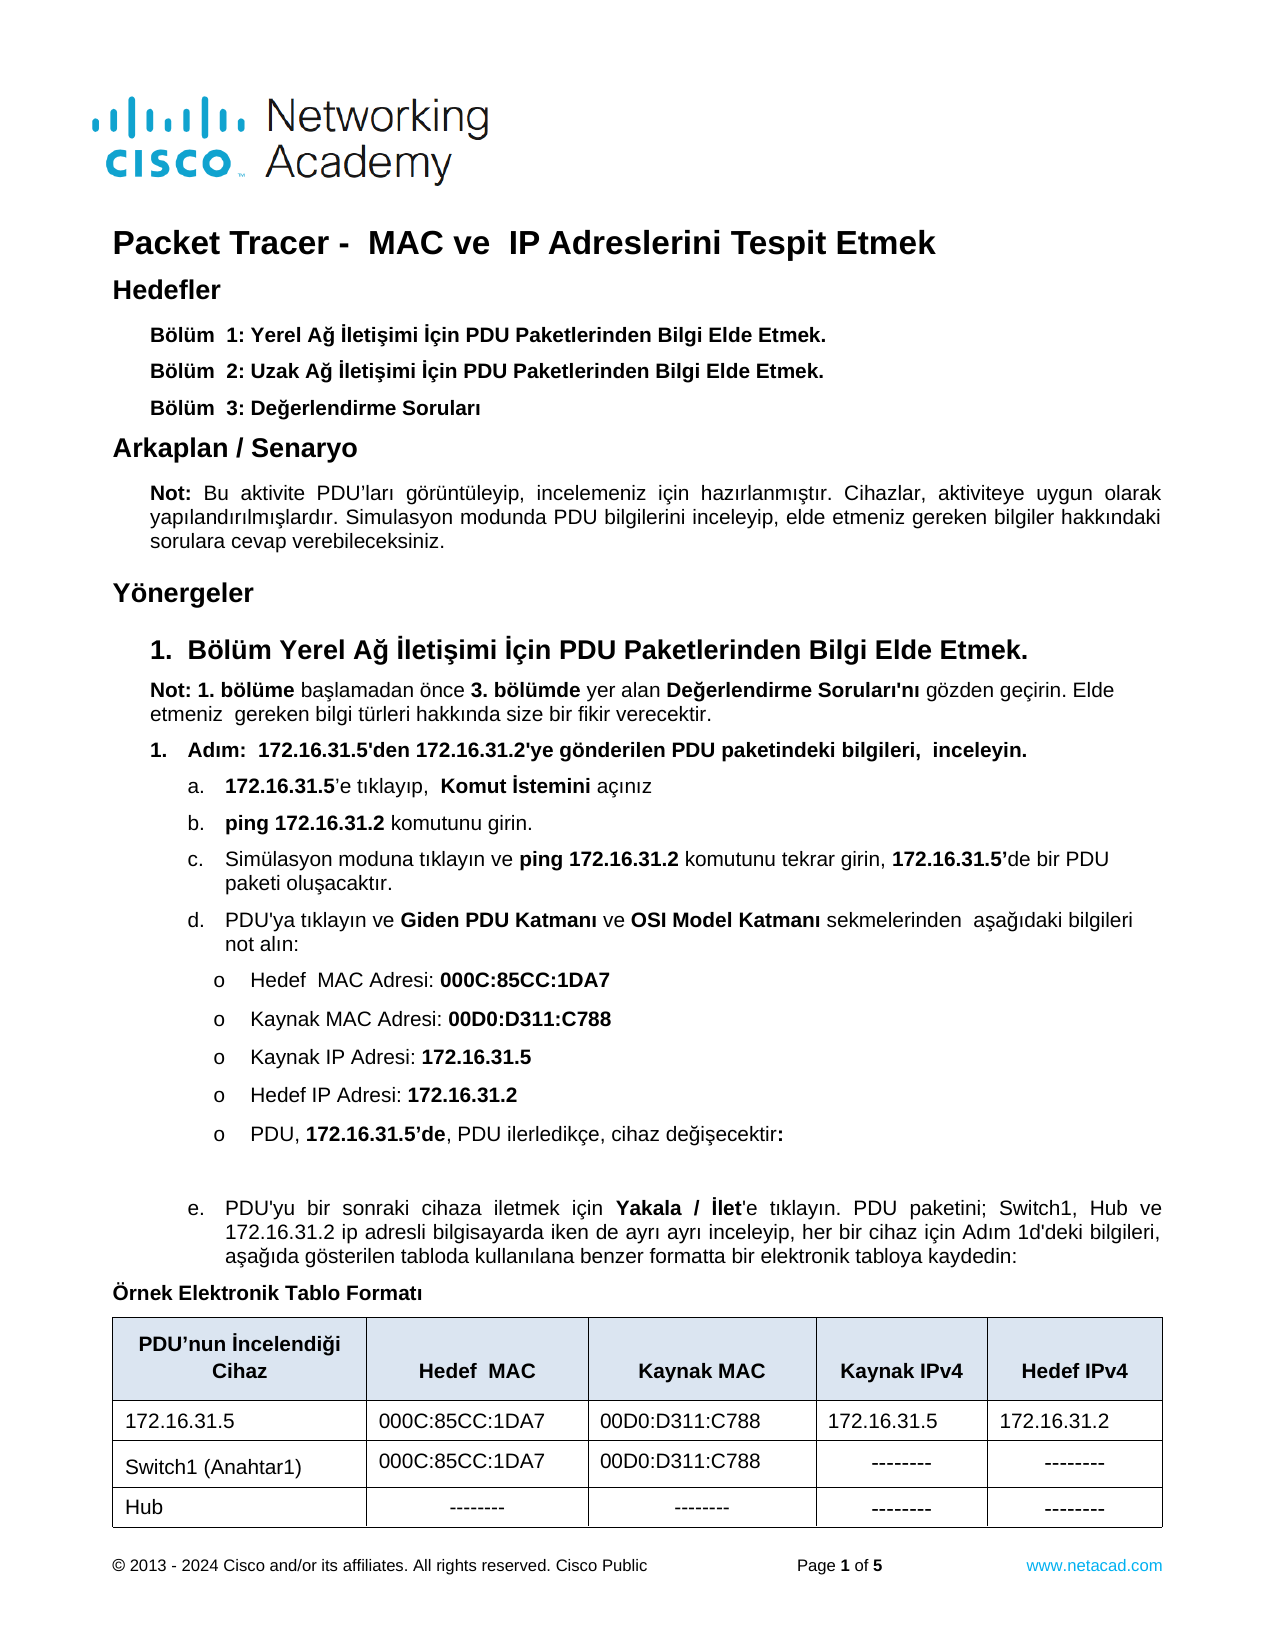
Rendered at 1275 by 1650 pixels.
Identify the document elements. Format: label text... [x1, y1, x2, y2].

text Arkaplan / Senaryo [112, 432, 1162, 463]
text Not: 1. bölüme başlamadan önce 3. bölümde yer alan Değerlendirme Soruları'nı gözden geçirin. Elde etmeniz gereken bilgi türleri hakkında size bir fikir verecektir. [150, 677, 1162, 725]
text Kaynak IP Adresi: 172.16.31.5 [213, 1045, 1162, 1071]
subtitle Bölüm Yerel Ağ İletişimi İçin PDU Paketlerinden Bilgi Elde Etmek. [150, 634, 1162, 665]
table_cell 172.16.31.5 [113, 1401, 366, 1440]
text Bölüm 1: Yerel Ağ İletişimi İçin PDU Paketlerinden Bilgi Elde Etmek. [150, 323, 1162, 347]
table_cell -------- [988, 1441, 1162, 1486]
text Hedef MAC Adresi: 000C:85CC:1DA7 [213, 968, 1162, 994]
list Adım: 172.16.31.5'den 172.16.31.2'ye gönderilen PDU paketindeki bilgileri, inceleyin. [150, 738, 1162, 762]
table_cell Switch1 (Anahtar1) [113, 1441, 366, 1486]
table_cell 00D0:D311:C788 [589, 1401, 816, 1440]
text Not: Bu aktivite PDU’ları görüntüleyip, incelemeniz için hazırlanmıştır. Cihazlar, aktiviteye uygun olarak yapılandırılmışlardır. Simulasyon modunda PDU bilgilerini inceleyip, elde etmeniz gereken bilgiler hakkındaki sorulara cevap verebileceksiniz. [150, 481, 1162, 552]
table_header Kaynak MAC [589, 1318, 816, 1400]
list PDU'yu bir sonraki cihaza iletmek için Yakala / İlet'e tıklayın. PDU paketini; Switch1, Hub ve 172.16.31.2 ip adresli bilgisayarda iken de ayrı ayrı inceleyip, her bir cihaz için Adım 1d'deki bilgileri, aşağıda gösterilen tabloda kullanılana benzer formatta bir elektronik tabloya kaydedin: [187, 1196, 1162, 1268]
picture [82, 81, 507, 214]
table_cell -------- [817, 1441, 987, 1486]
table_cell -------- [817, 1488, 987, 1526]
text Hedefler [112, 274, 1162, 306]
list PDU'ya tıklayın ve Giden PDU Katmanı ve OSI Model Katmanı sekmelerinden aşağıdaki bilgileri not alın: [187, 908, 1162, 956]
text Hedef IP Adresi: 172.16.31.2 [213, 1083, 1162, 1109]
table_cell 172.16.31.2 [988, 1401, 1162, 1440]
text Kaynak MAC Adresi: 00D0:D311:C788 [213, 1006, 1162, 1032]
list ping 172.16.31.2 komutunu girin. [187, 811, 1162, 835]
text Örnek Elektronik Tablo Formatı [112, 1281, 1162, 1304]
list 172.16.31.5’e tıklayıp, Komut İstemini açınız [187, 774, 1162, 798]
table_cell -------- [988, 1488, 1162, 1526]
table_cell -------- [589, 1488, 816, 1526]
table_cell 000C:85CC:1DA7 [367, 1441, 588, 1486]
table_header Kaynak IPv4 [817, 1318, 987, 1400]
table_header Hedef IPv4 [988, 1318, 1162, 1400]
table_cell 172.16.31.5 [817, 1401, 987, 1440]
table_header PDU’nun İncelendiği Cihaz [113, 1318, 366, 1400]
text Bölüm 2: Uzak Ağ İletişimi İçin PDU Paketlerinden Bilgi Elde Etmek. [150, 359, 1162, 383]
table_header Hedef MAC [367, 1318, 588, 1400]
list Simülasyon moduna tıklayın ve ping 172.16.31.2 komutunu tekrar girin, 172.16.31.5’de bir PDU paketi oluşacaktır. [187, 847, 1162, 895]
text PDU, 172.16.31.5’de, PDU ilerledikçe, cihaz değişecektir: [213, 1121, 1162, 1147]
table_cell -------- [367, 1488, 588, 1526]
table_cell Hub [113, 1488, 366, 1526]
subtitle Yönergeler [112, 577, 1162, 609]
table_cell 00D0:D311:C788 [589, 1441, 816, 1486]
text Bölüm 3: Değerlendirme Soruları [150, 396, 1162, 419]
table_cell 000C:85CC:1DA7 [367, 1401, 588, 1440]
